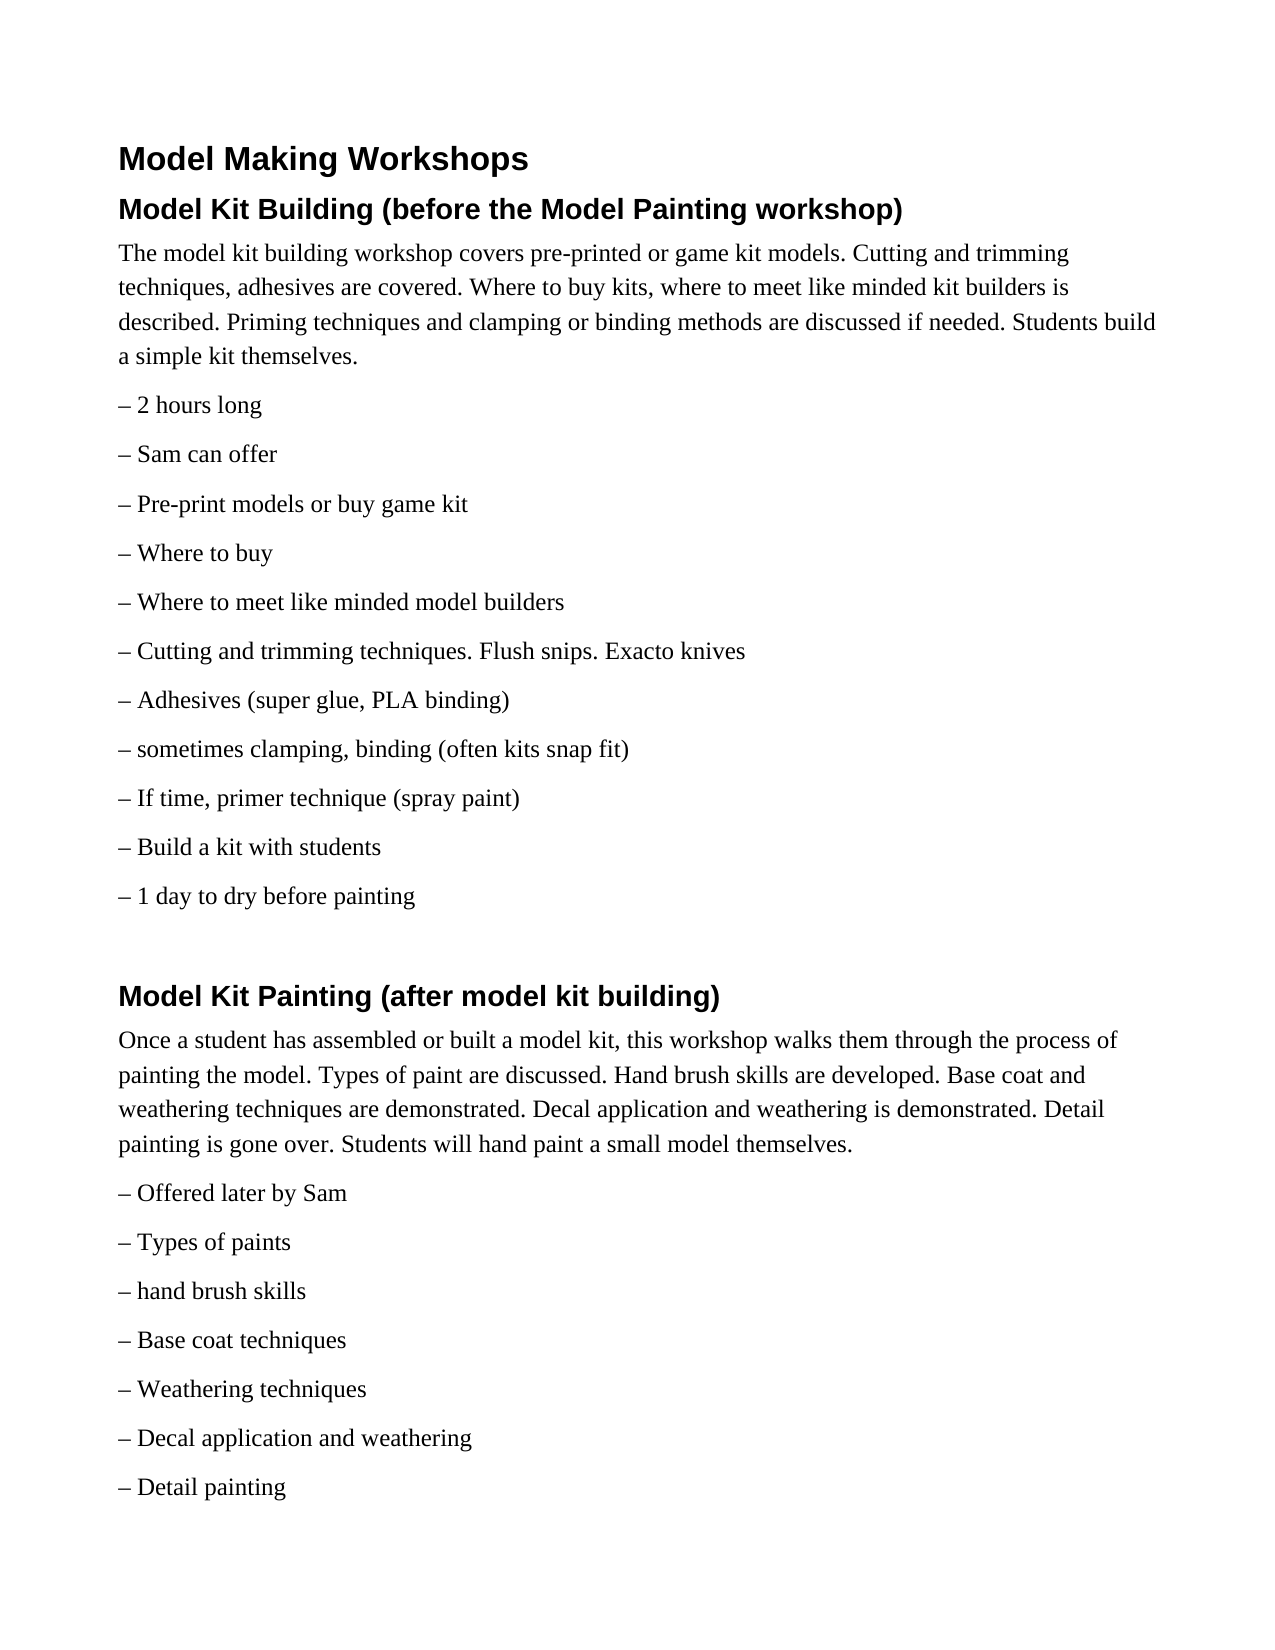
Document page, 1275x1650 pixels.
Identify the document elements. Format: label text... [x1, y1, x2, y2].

subtitle Model Kit Building (before the Model Painting workshop) [118, 192, 1157, 226]
subtitle Model Making Workshops [118, 139, 1157, 177]
text – Types of paints [118, 1227, 1157, 1256]
subtitle Model Kit Painting (after model kit building) [118, 979, 1157, 1013]
text – sometimes clamping, binding (often kits snap fit) [118, 734, 1157, 763]
text – Where to meet like minded model builders [118, 587, 1157, 616]
text Once a student has assembled or built a model kit, this workshop walks them through the process of painting the model. Types of paint are discussed. Hand brush skills are developed. Base coat and weathering techniques are demonstrated. Decal application and weathering is demonstrated. Detail painting is gone over. Students will hand paint a small model themselves. [118, 1025, 1157, 1157]
text – Base coat techniques [118, 1325, 1157, 1354]
text – 1 day to dry before painting [118, 881, 1157, 910]
text – Weathering techniques [118, 1374, 1157, 1403]
text – Cutting and trimming techniques. Flush snips. Exacto knives [118, 636, 1157, 664]
text The model kit building workshop covers pre-printed or game kit models. Cutting and trimming techniques, adhesives are covered. Where to buy kits, where to meet like minded kit builders is described. Priming techniques and clamping or binding methods are discussed if needed. Students build a simple kit themselves. [118, 238, 1157, 370]
text – Pre-print models or buy game kit [118, 489, 1157, 517]
text – Offered later by Sam [118, 1178, 1157, 1207]
text – Decal application and weathering [118, 1423, 1157, 1452]
text – Detail painting [118, 1472, 1157, 1501]
text – Where to buy [118, 538, 1157, 566]
text – If time, primer technique (spray paint) [118, 783, 1157, 812]
text – 2 hours long [118, 391, 1157, 419]
text – Build a kit with students [118, 832, 1157, 861]
text – Sam can offer [118, 439, 1157, 468]
text – Adhesives (super glue, PLA binding) [118, 685, 1157, 714]
text – hand brush skills [118, 1276, 1157, 1305]
